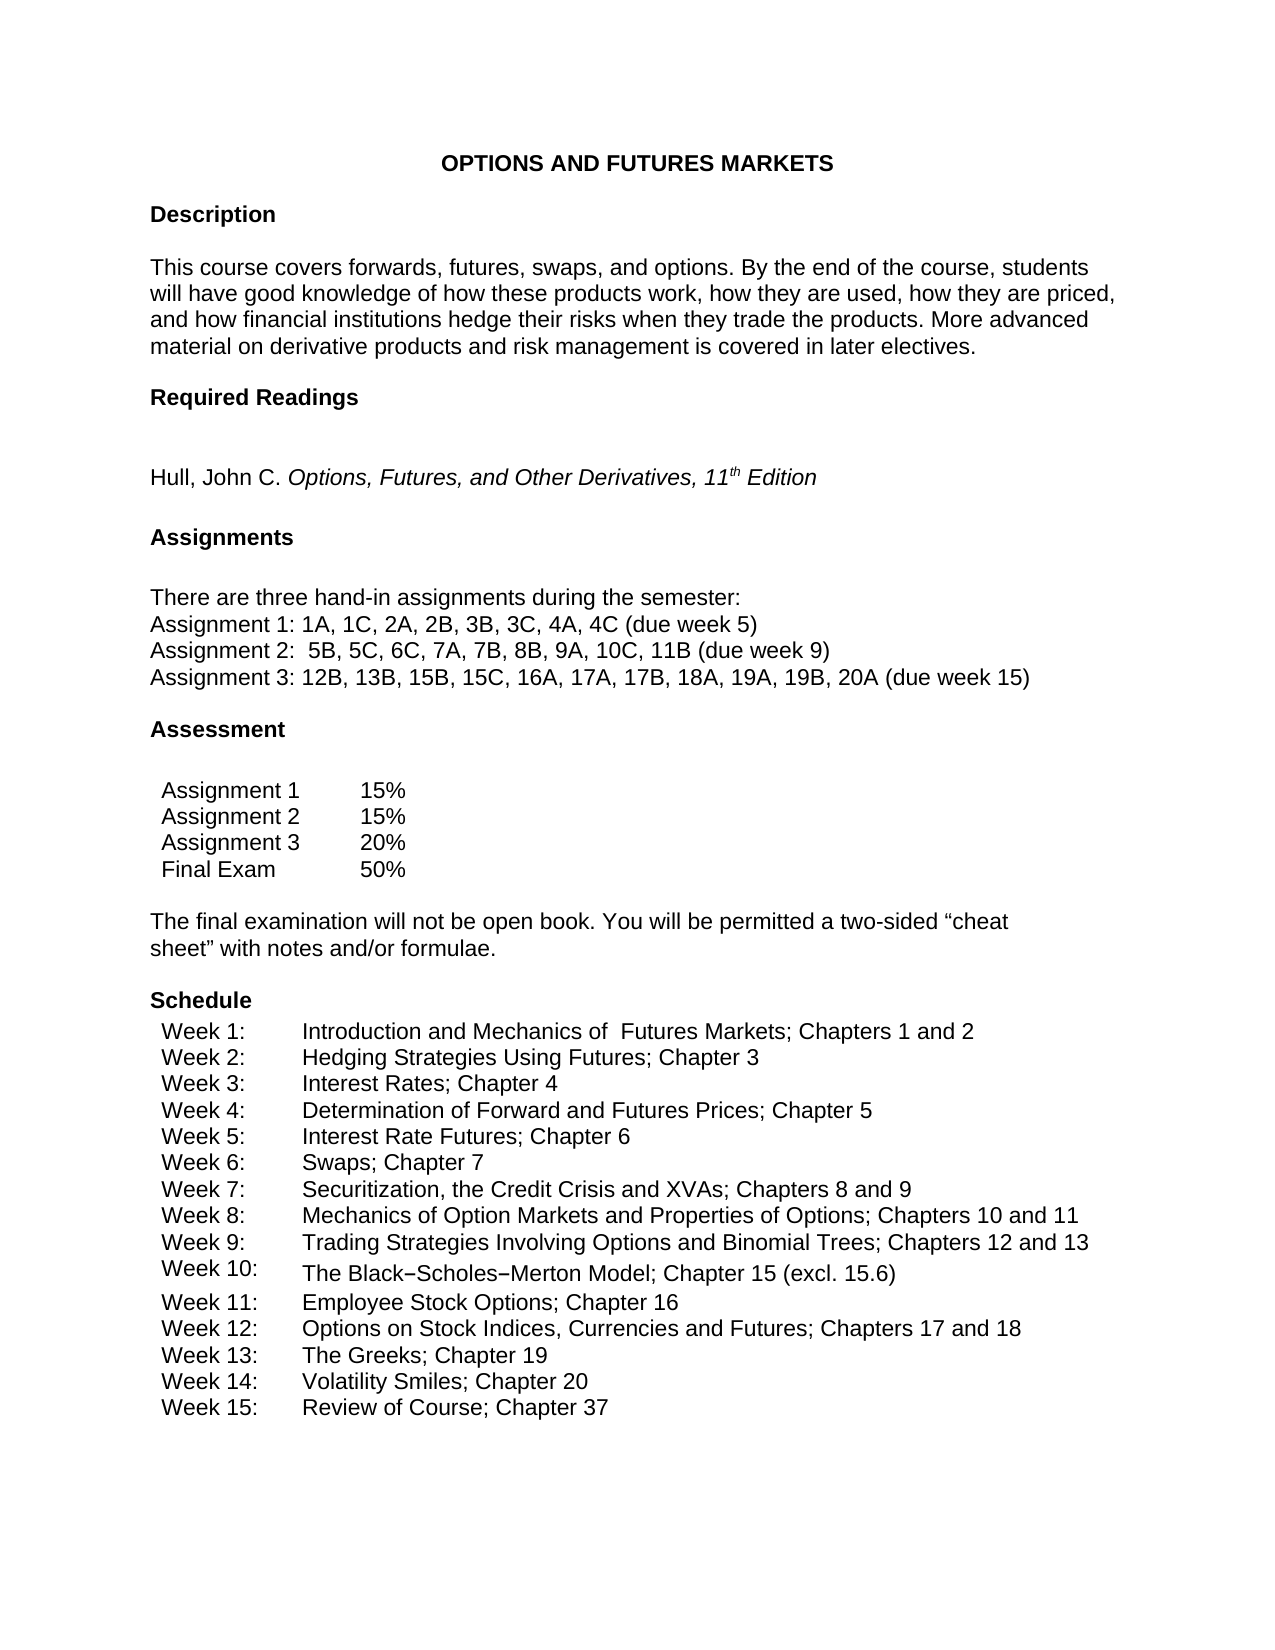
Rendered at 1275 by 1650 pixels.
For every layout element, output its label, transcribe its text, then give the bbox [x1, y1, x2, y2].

table_cell Hedging Strategies Using Futures; Chapter 3 [291, 1044, 1125, 1070]
table_cell Mechanics of Option Markets and Properties of Options; Chapters 10 and 11 [291, 1202, 1125, 1228]
table_cell Volatility Smiles; Chapter 20 [291, 1368, 1125, 1394]
table_cell Interest Rate Futures; Chapter 6 [291, 1123, 1125, 1149]
table_cell Review of Course; Chapter 37 [291, 1394, 1125, 1421]
table_cell Week 5: [150, 1123, 291, 1149]
table_cell Final Exam [150, 856, 349, 882]
table_cell Determination of Forward and Futures Prices; Chapter 5 [291, 1097, 1125, 1123]
subtitle Required Readings [150, 384, 1125, 411]
table_cell Securitization, the Credit Crisis and XVAs; Chapters 8 and 9 [291, 1176, 1125, 1202]
table_cell Week 10: [150, 1255, 291, 1289]
table_cell Week 8: [150, 1202, 291, 1228]
text Schedule [150, 987, 1125, 1014]
table_cell Options on Stock Indices, Currencies and Futures; Chapters 17 and 18 [291, 1315, 1125, 1342]
table_cell The Greeks; Chapter 19 [291, 1342, 1125, 1368]
table_cell Week 3: [150, 1070, 291, 1097]
text Assignment 3: 12B, 13B, 15B, 15C, 16A, 17A, 17B, 18A, 19A, 19B, 20A (due week 15) [150, 663, 1125, 690]
text Assignment 2: 5B, 5C, 6C, 7A, 7B, 8B, 9A, 10C, 11B (due week 9) [150, 637, 1125, 663]
text , John C. Options, Futures, and Other Derivatives, 11th Edition [150, 463, 1125, 490]
table_cell Trading Strategies Involving Options and Binomial Trees; Chapters 12 and 13 [291, 1229, 1125, 1255]
text This course covers forwards, futures, swaps, and options. By the end of the course, students will have good knowledge of how these products work, how they are used, how they are priced, and how financial institutions hedge their risks when they trade the products. More advanced material on derivative products and risk management is covered in later electives. [150, 254, 1125, 359]
table_cell Week 14: [150, 1368, 291, 1394]
text OPTIONS AND FUTURES MARKETS [150, 150, 1125, 176]
table_cell Swaps; Chapter 7 [291, 1149, 1125, 1176]
table_cell 20% [349, 829, 480, 856]
text sheet” with notes and/or formulae. [150, 935, 1125, 961]
table_cell Week 13: [150, 1342, 291, 1368]
table_cell Week 12: [150, 1315, 291, 1342]
table_cell Week 2: [150, 1044, 291, 1070]
table_cell Assignment 3 [150, 829, 349, 856]
table_header Introduction and Mechanics of Futures Markets; Chapters 1 and 2 [291, 1018, 1125, 1044]
text The final examination will not be open book. You will be permitted a two-sided “cheat [150, 908, 1125, 935]
text Assessment [150, 716, 1125, 742]
table_cell Employee Stock Options; Chapter 16 [291, 1289, 1125, 1315]
table_cell 15% [349, 803, 480, 829]
text Assignments [150, 524, 1125, 550]
text Assignment 1: 1A, 1C, 2A, 2B, 3B, 3C, 4A, 4C (due week 5) [150, 611, 1125, 637]
table_cell Week 6: [150, 1149, 291, 1176]
table_header 15% [349, 777, 480, 803]
table_cell 50% [349, 856, 480, 882]
table_cell The Black–Scholes–Merton Model; Chapter 15 (excl. 15.6) [291, 1255, 1125, 1289]
table_cell Assignment 2 [150, 803, 349, 829]
table_cell Week 9: [150, 1229, 291, 1255]
table_cell Interest Rates; Chapter 4 [291, 1070, 1125, 1097]
table_header Assignment 1 [150, 777, 349, 803]
table_cell Week 11: [150, 1289, 291, 1315]
table_cell Week 15: [150, 1394, 291, 1421]
table_cell Week 7: [150, 1176, 291, 1202]
table_cell Week 4: [150, 1097, 291, 1123]
table_header Week 1: [150, 1018, 291, 1044]
text There are three hand-in assignments during the semester: [150, 584, 1125, 611]
text Description [150, 201, 1125, 227]
